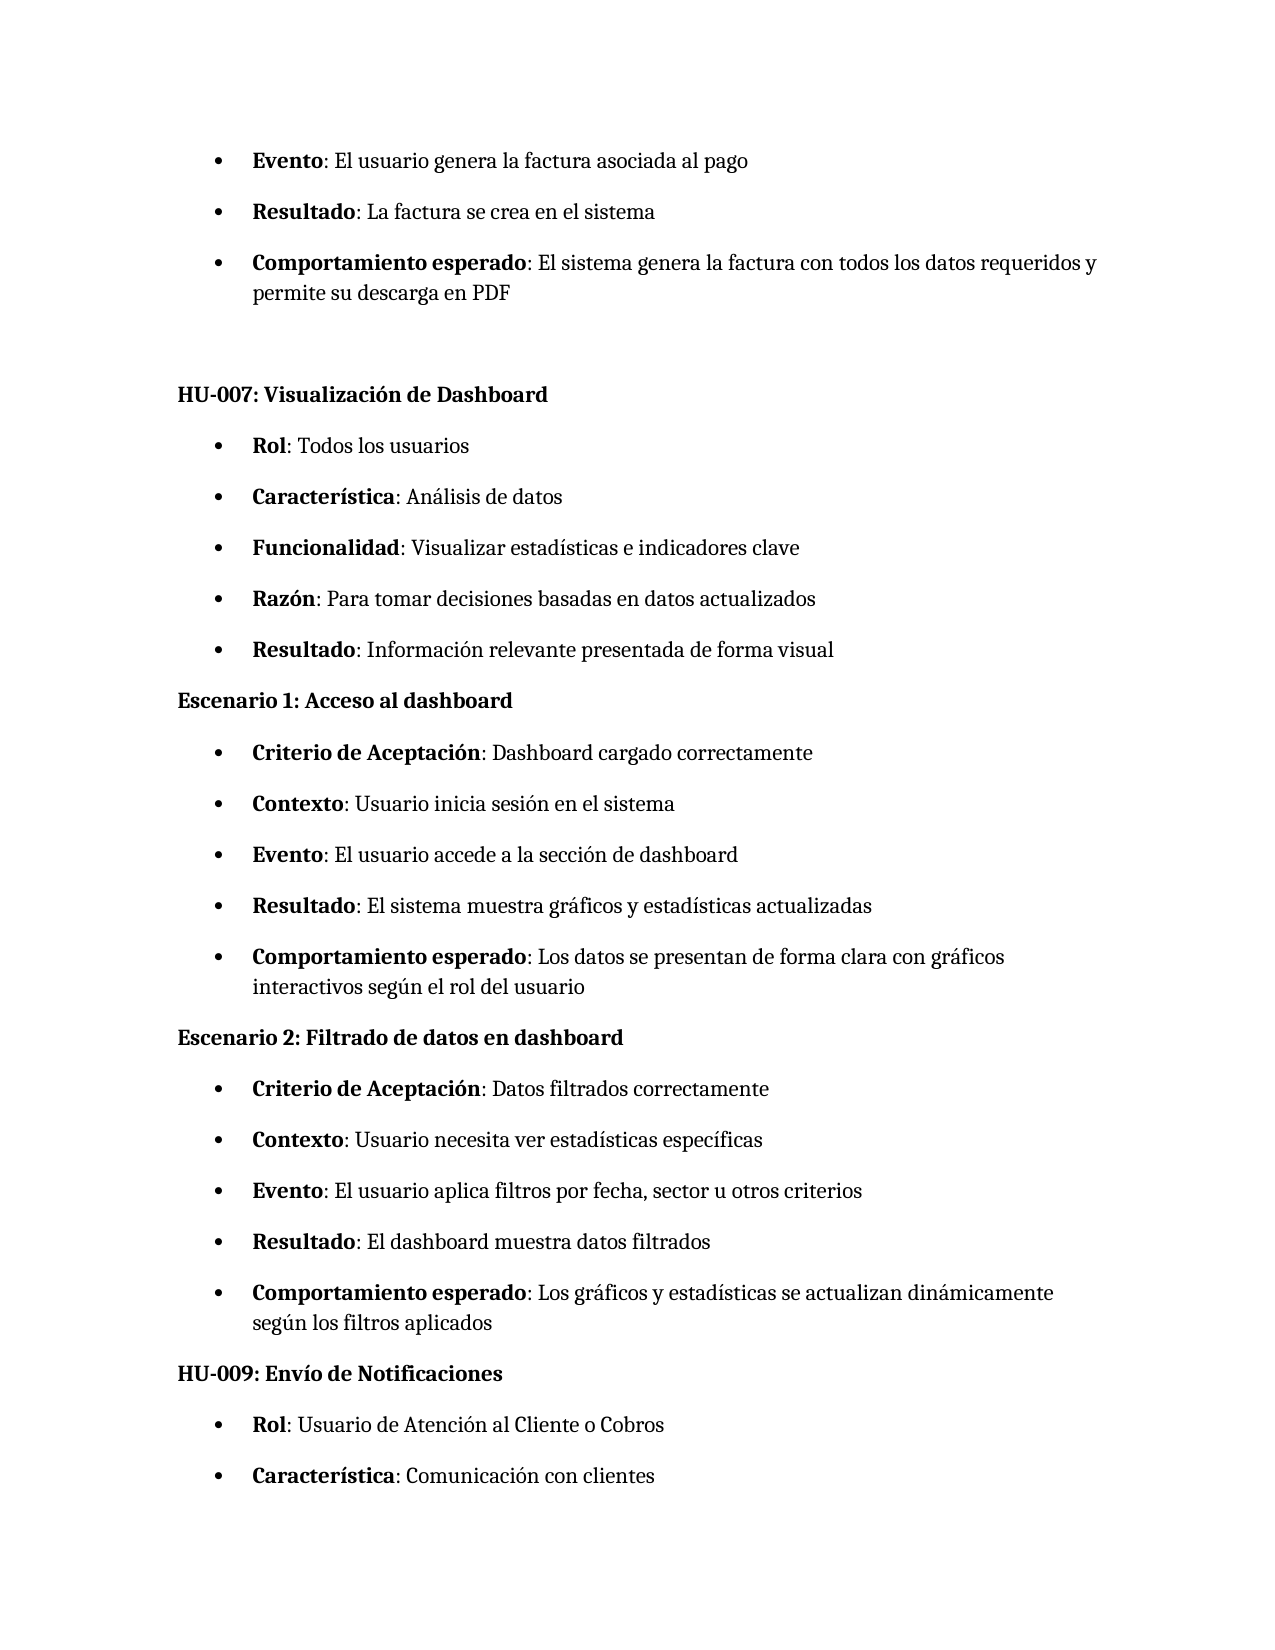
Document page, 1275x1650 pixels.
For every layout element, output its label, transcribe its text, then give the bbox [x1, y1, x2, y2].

list Resultado: El dashboard muestra datos filtrados [215, 1229, 1098, 1255]
list Característica: Comunicación con clientes [215, 1463, 1098, 1489]
list Contexto: Usuario necesita ver estadísticas específicas [215, 1127, 1098, 1153]
list Evento: El usuario genera la factura asociada al pago [215, 148, 1098, 174]
list Funcionalidad: Visualizar estadísticas e indicadores clave [215, 535, 1098, 561]
list Característica: Análisis de datos [215, 484, 1098, 510]
list Evento: El usuario accede a la sección de dashboard [215, 841, 1098, 868]
text Escenario 2: Filtrado de datos en dashboard [177, 1025, 1098, 1051]
text HU-009: Envío de Notificaciones [177, 1361, 1098, 1387]
list Resultado: La factura se crea en el sistema [215, 199, 1098, 225]
list Criterio de Aceptación: Dashboard cargado correctamente [215, 739, 1098, 766]
list Criterio de Aceptación: Datos filtrados correctamente [215, 1076, 1098, 1102]
list Comportamiento esperado: El sistema genera la factura con todos los datos requeridos y permite su descarga en PDF [215, 250, 1098, 306]
text HU-007: Visualización de Dashboard [177, 382, 1098, 408]
list Contexto: Usuario inicia sesión en el sistema [215, 790, 1098, 817]
list Resultado: El sistema muestra gráficos y estadísticas actualizadas [215, 892, 1098, 919]
list Comportamiento esperado: Los datos se presentan de forma clara con gráficos interactivos según el rol del usuario [215, 943, 1098, 1000]
text Escenario 1: Acceso al dashboard [177, 688, 1098, 714]
list Resultado: Información relevante presentada de forma visual [215, 637, 1098, 663]
list Razón: Para tomar decisiones basadas en datos actualizados [215, 586, 1098, 612]
list Evento: El usuario aplica filtros por fecha, sector u otros criterios [215, 1178, 1098, 1204]
list Rol: Usuario de Atención al Cliente o Cobros [215, 1412, 1098, 1438]
list Comportamiento esperado: Los gráficos y estadísticas se actualizan dinámicamente según los filtros aplicados [215, 1280, 1098, 1336]
list Rol: Todos los usuarios [215, 433, 1098, 459]
